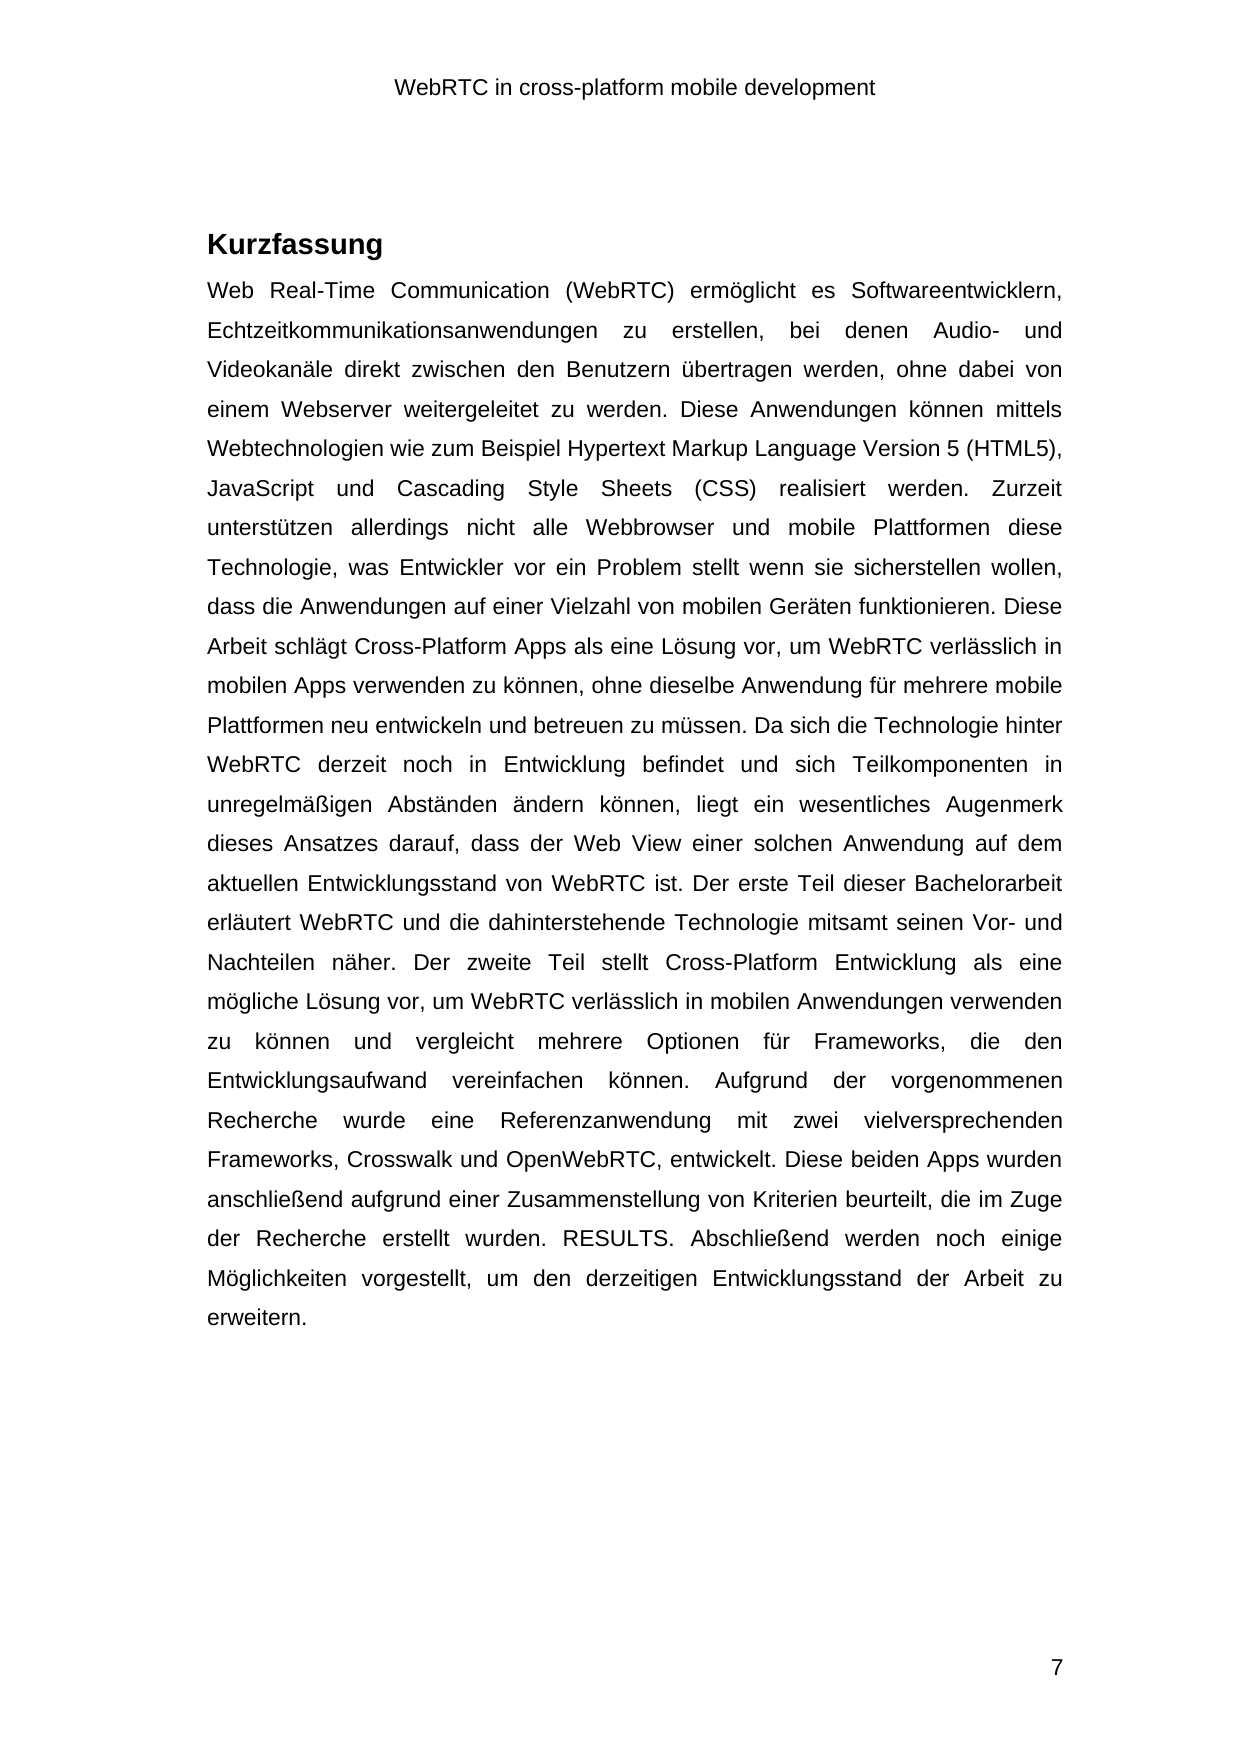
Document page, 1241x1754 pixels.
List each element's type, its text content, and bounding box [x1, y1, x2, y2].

text Web Real-Time Communication (WebRTC) ermöglicht es Softwareentwicklern, Echtzeitkommunikationsanwendungen zu erstellen, bei denen Audio- und Videokanäle direkt zwischen den Benutzern übertragen werden, ohne dabei von einem Webserver weitergeleitet zu werden. Diese Anwendungen können mittels Webtechnologien wie zum Beispiel Hypertext Markup Language Version 5 (HTML5), JavaScript und Cascading Style Sheets (CSS) realisiert werden. Zurzeit unterstützen allerdings nicht alle Webbrowser und mobile Plattformen diese Technologie, was Entwickler vor ein Problem stellt wenn sie sicherstellen wollen, dass die Anwendungen auf einer Vielzahl von mobilen Geräten funktionieren. Diese Arbeit schlägt Cross-Platform Apps als eine Lösung vor, um WebRTC verlässlich in mobilen Apps verwenden zu können, ohne dieselbe Anwendung für mehrere mobile Plattformen neu entwickeln und betreuen zu müssen. Da sich die Technologie hinter WebRTC derzeit noch in Entwicklung befindet und sich Teilkomponenten in unregelmäßigen Abständen ändern können, liegt ein wesentliches Augenmerk dieses Ansatzes darauf, dass der Web View einer solchen Anwendung auf dem aktuellen Entwicklungsstand von WebRTC ist. Der erste Teil dieser Bachelorarbeit erläutert WebRTC und die dahinterstehende Technologie mitsamt seinen Vor- und Nachteilen näher. Der zweite Teil stellt Cross-Platform Entwicklung als eine mögliche Lösung vor, um WebRTC verlässlich in mobilen Anwendungen verwenden zu können und vergleicht mehrere Optionen für Frameworks, die den Entwicklungsaufwand vereinfachen können. Aufgrund der vorgenommenen Recherche wurde eine Referenzanwendung mit zwei vielversprechenden Frameworks, Crosswalk und OpenWebRTC, entwickelt. Diese beiden Apps wurden anschließend aufgrund einer Zusammenstellung von Kriterien beurteilt, die im Zuge der Recherche erstellt wurden. RESULTS. Abschließend werden noch einige Möglichkeiten vorgestellt, um den derzeitigen Entwicklungsstand der Arbeit zu erweitern. [207, 277, 1063, 1330]
text Kurzfassung [207, 227, 1063, 261]
